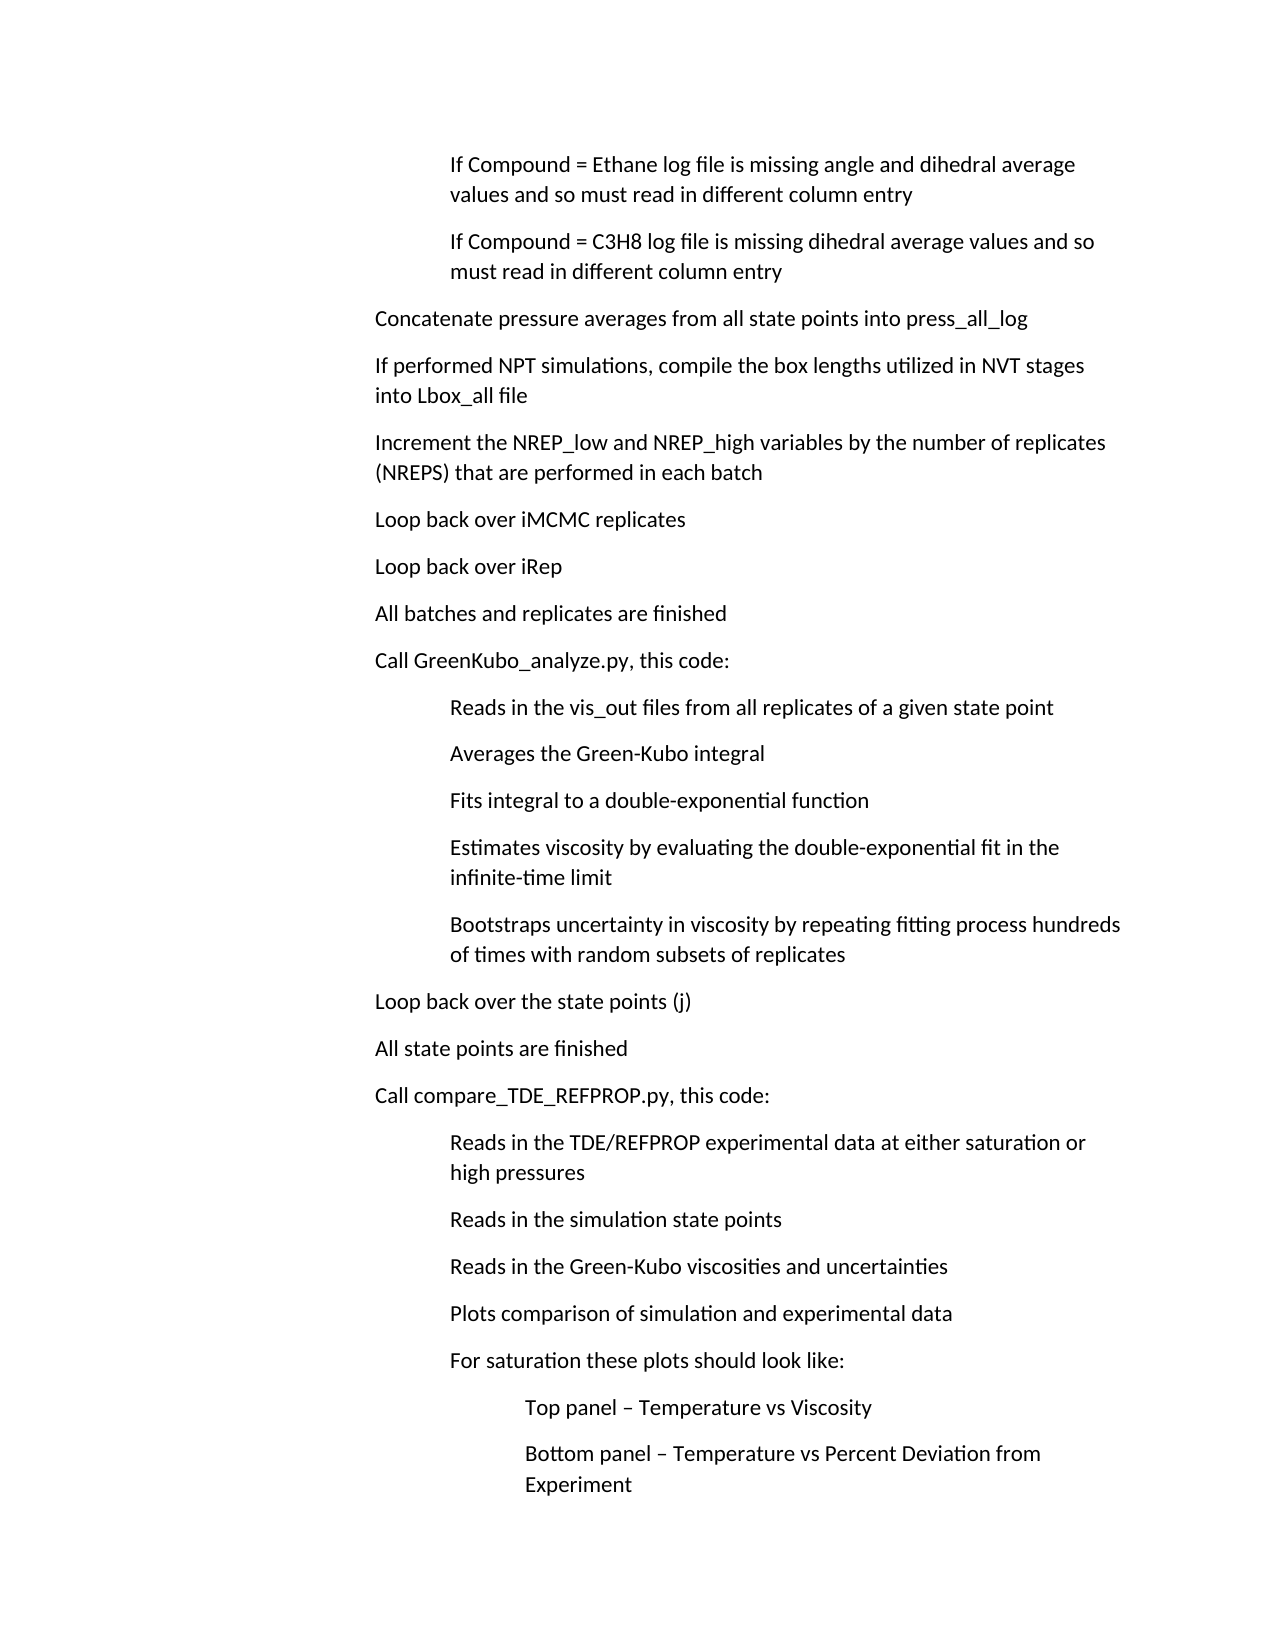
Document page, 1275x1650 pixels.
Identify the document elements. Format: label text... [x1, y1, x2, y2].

text Loop back over iRep [150, 552, 1125, 580]
text Concatenate pressure averages from all state points into press_all_log [150, 304, 1125, 332]
text Loop back over iMCMC replicates [150, 505, 1125, 533]
text Fits integral to a double-exponential function [300, 786, 1125, 814]
text If Compound = C3H8 log file is missing dihedral average values and so must read in different column entry [450, 227, 1125, 285]
text If Compound = Ethane log file is missing angle and dihedral average values and so must read in different column entry [450, 150, 1125, 208]
text Reads in the vis_out files from all replicates of a given state point [300, 693, 1125, 721]
text If performed NPT simulations, compile the box lengths utilized in NVT stages into Lbox_all file [375, 351, 1125, 409]
text All batches and replicates are finished [150, 599, 1125, 627]
text Increment the NREP_low and NREP_high variables by the number of replicates (NREPS) that are performed in each batch [375, 428, 1125, 486]
text Top panel – Temperature vs Viscosity [450, 1393, 1125, 1421]
text Averages the Green-Kubo integral [300, 739, 1125, 768]
text Bottom panel – Temperature vs Percent Deviation from Experiment [525, 1439, 1125, 1498]
text Reads in the simulation state points [450, 1205, 1125, 1233]
text Loop back over the state points (j) [300, 987, 1125, 1016]
text Bootstraps uncertainty in viscosity by repeating fitting process hundreds of times with random subsets of replicates [450, 910, 1125, 969]
text Call GreenKubo_analyze.py, this code: [300, 646, 1125, 674]
text For saturation these plots should look like: [450, 1346, 1125, 1374]
text Estimates viscosity by evaluating the double-exponential fit in the infinite-time limit [450, 833, 1125, 892]
text Reads in the Green-Kubo viscosities and uncertainties [450, 1252, 1125, 1280]
text Call compare_TDE_REFPROP.py, this code: [300, 1081, 1125, 1109]
text Reads in the TDE/REFPROP experimental data at either saturation or high pressures [450, 1128, 1125, 1186]
text All state points are finished [300, 1034, 1125, 1062]
text Plots comparison of simulation and experimental data [450, 1299, 1125, 1327]
